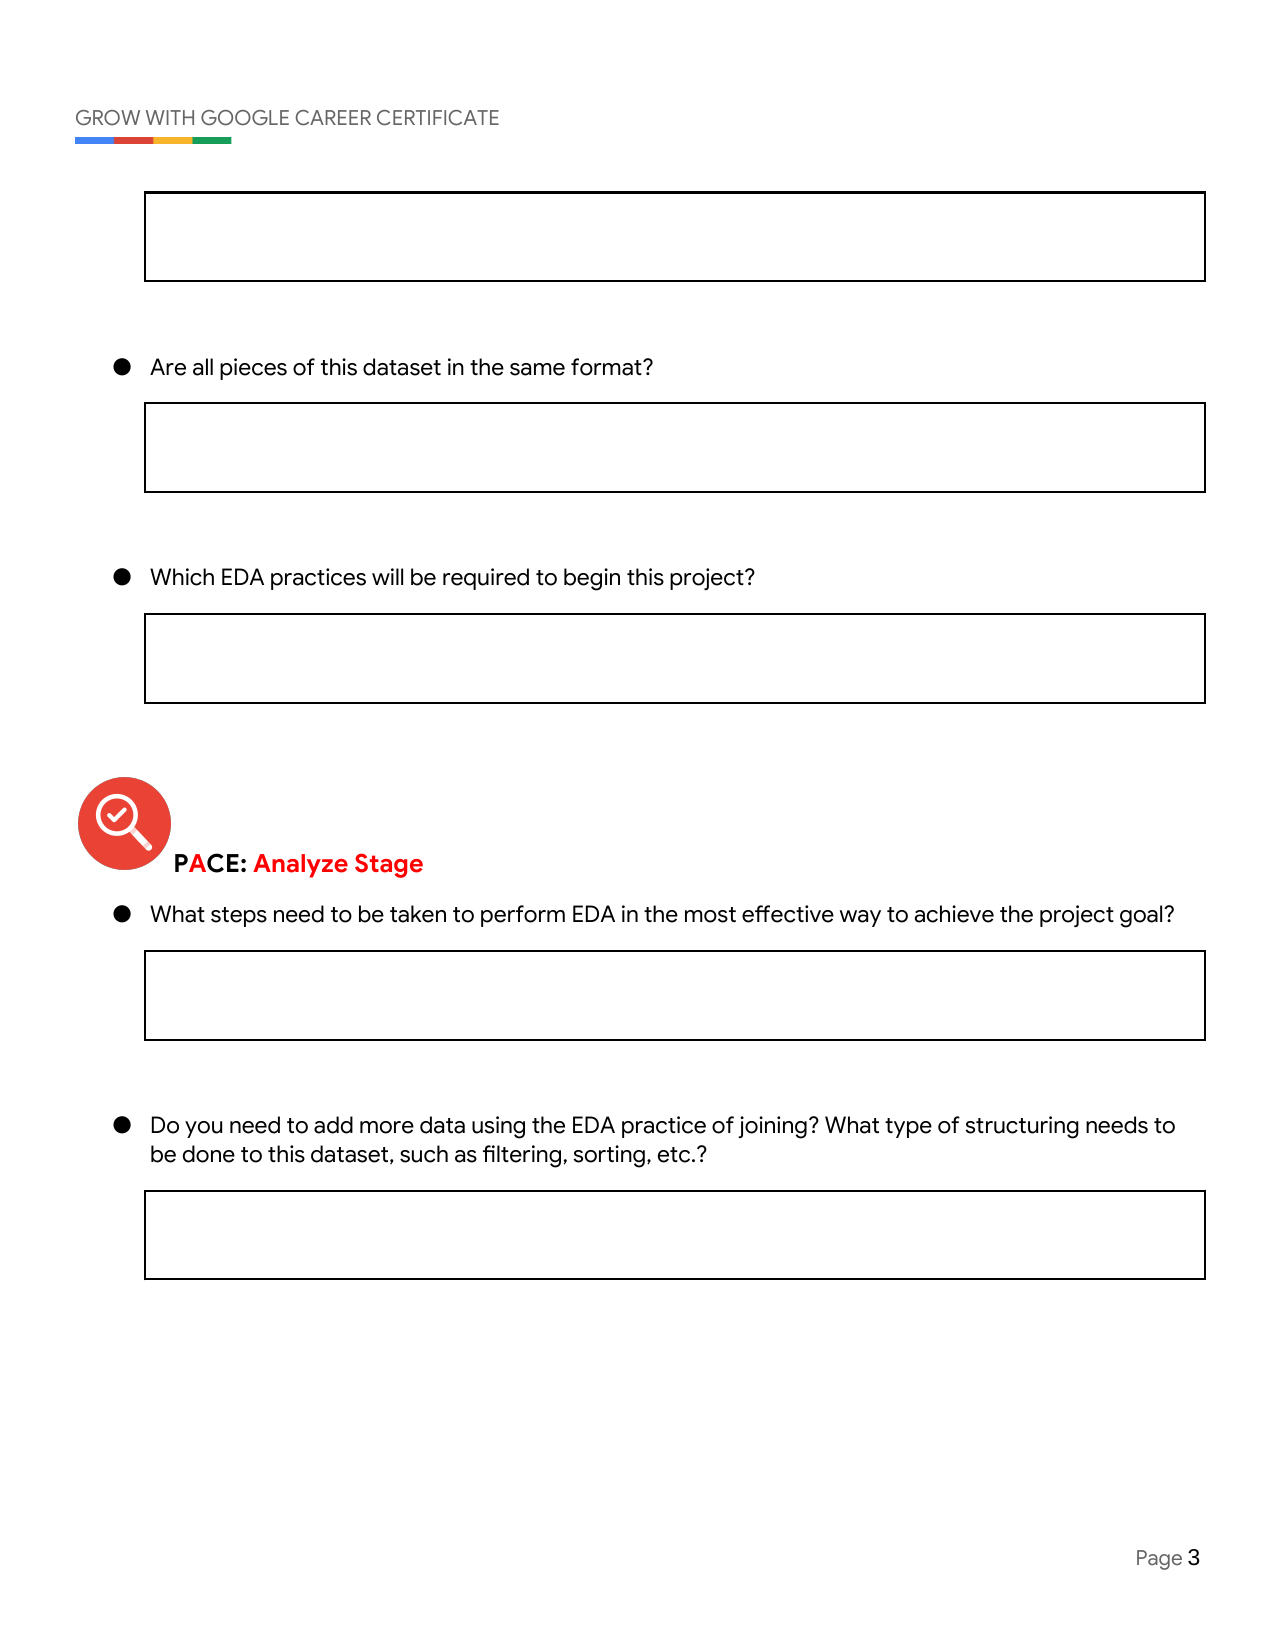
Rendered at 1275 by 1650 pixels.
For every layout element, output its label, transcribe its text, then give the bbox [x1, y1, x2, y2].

list What steps need to be taken to perform EDA in the most effective way to achieve the project goal? [112, 900, 1200, 929]
list Do you need to add more data using the EDA practice of joining? What type of structuring needs to be done to this dataset, such as filtering, sorting, etc.? [112, 1111, 1200, 1169]
picture [75, 774, 173, 873]
picture [75, 137, 232, 144]
list Which EDA practices will be required to begin this project? [112, 563, 1200, 592]
text PACE: Analyze Stage [75, 774, 1200, 879]
list Are all pieces of this dataset in the same format? [112, 353, 1200, 381]
